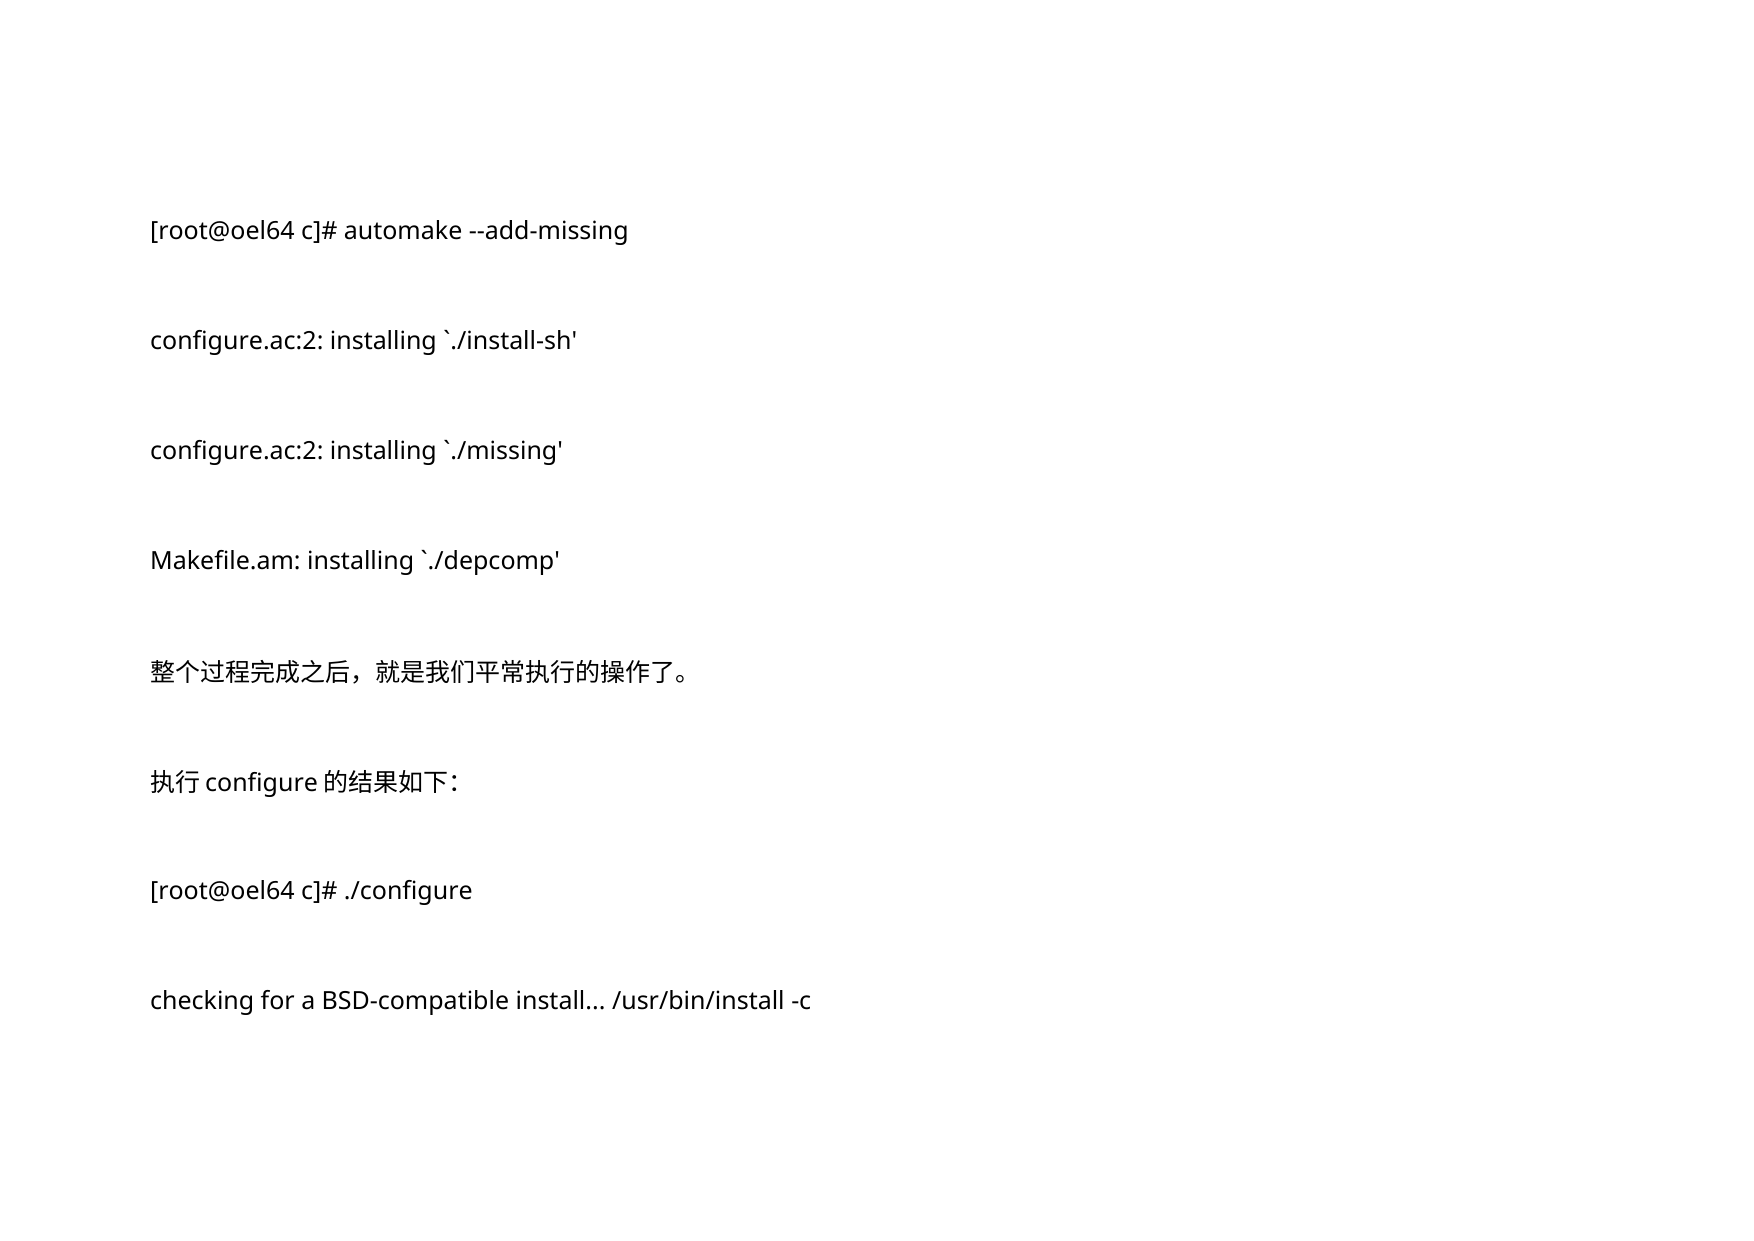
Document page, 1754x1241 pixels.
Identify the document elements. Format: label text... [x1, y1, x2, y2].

text configure.ac:2: installing `./install-sh' [150, 308, 1604, 373]
text configure.ac:2: installing `./missing' [150, 418, 1604, 483]
text [root@oel64 c]# automake --add-missing [150, 198, 1604, 263]
text Makefile.am: installing `./depcomp' [150, 528, 1604, 593]
text checking for a BSD-compatible install... /usr/bin/install -c [150, 968, 1604, 1033]
text [root@oel64 c]# ./configure [150, 858, 1604, 923]
text 执行configure的结果如下： [150, 748, 1604, 813]
text 整个过程完成之后，就是我们平常执行的操作了。 [150, 638, 1604, 703]
